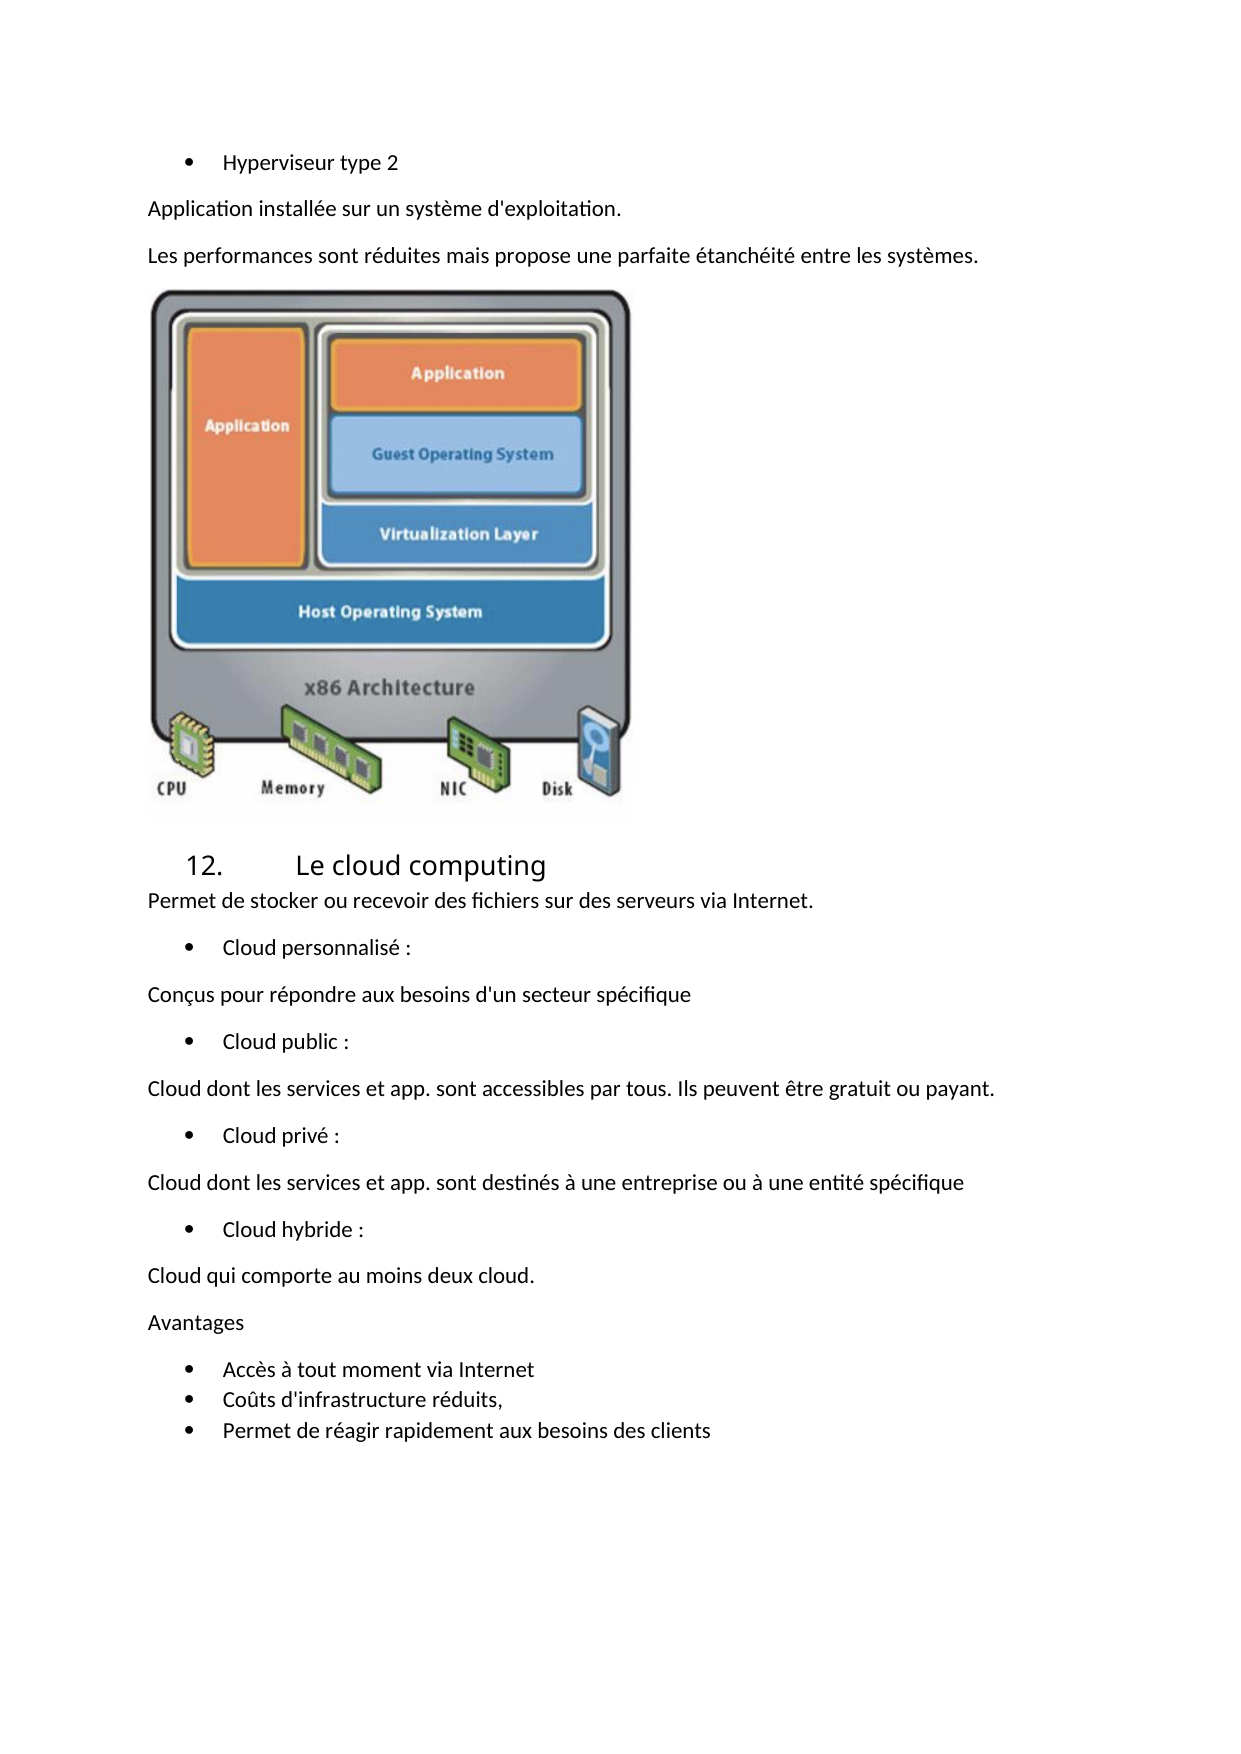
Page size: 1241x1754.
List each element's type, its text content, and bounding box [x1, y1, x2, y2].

list Accès à tout moment via Internet [185, 1355, 1093, 1383]
text Les performances sont réduites mais propose une parfaite étanchéité entre les systèmes. [148, 241, 1093, 269]
picture [147, 288, 634, 823]
text Permet de stocker ou recevoir des fichiers sur des serveurs via Internet. [148, 887, 1093, 914]
text Conçus pour répondre aux besoins d'un secteur spécifique [148, 980, 1093, 1008]
list Cloud hybride : [185, 1215, 1093, 1243]
text Cloud dont les services et app. sont destinés à une entreprise ou à une entité spécifique [148, 1168, 1093, 1196]
list Cloud privé : [185, 1121, 1093, 1149]
subtitle Le cloud computing [185, 847, 1093, 884]
text Cloud dont les services et app. sont accessibles par tous. Ils peuvent être gratuit ou payant. [148, 1074, 1093, 1102]
text Application installée sur un système d'exploitation. [148, 194, 1093, 222]
text Avantages [148, 1308, 1093, 1336]
list Permet de réagir rapidement aux besoins des clients [185, 1416, 1093, 1444]
list Cloud public : [185, 1027, 1093, 1055]
list Cloud personnalisé : [185, 933, 1093, 961]
list Coûts d'infrastructure réduits, [185, 1386, 1093, 1413]
list Hyperviseur type 2 [185, 148, 1093, 176]
text Cloud qui comporte au moins deux cloud. [148, 1262, 1093, 1289]
